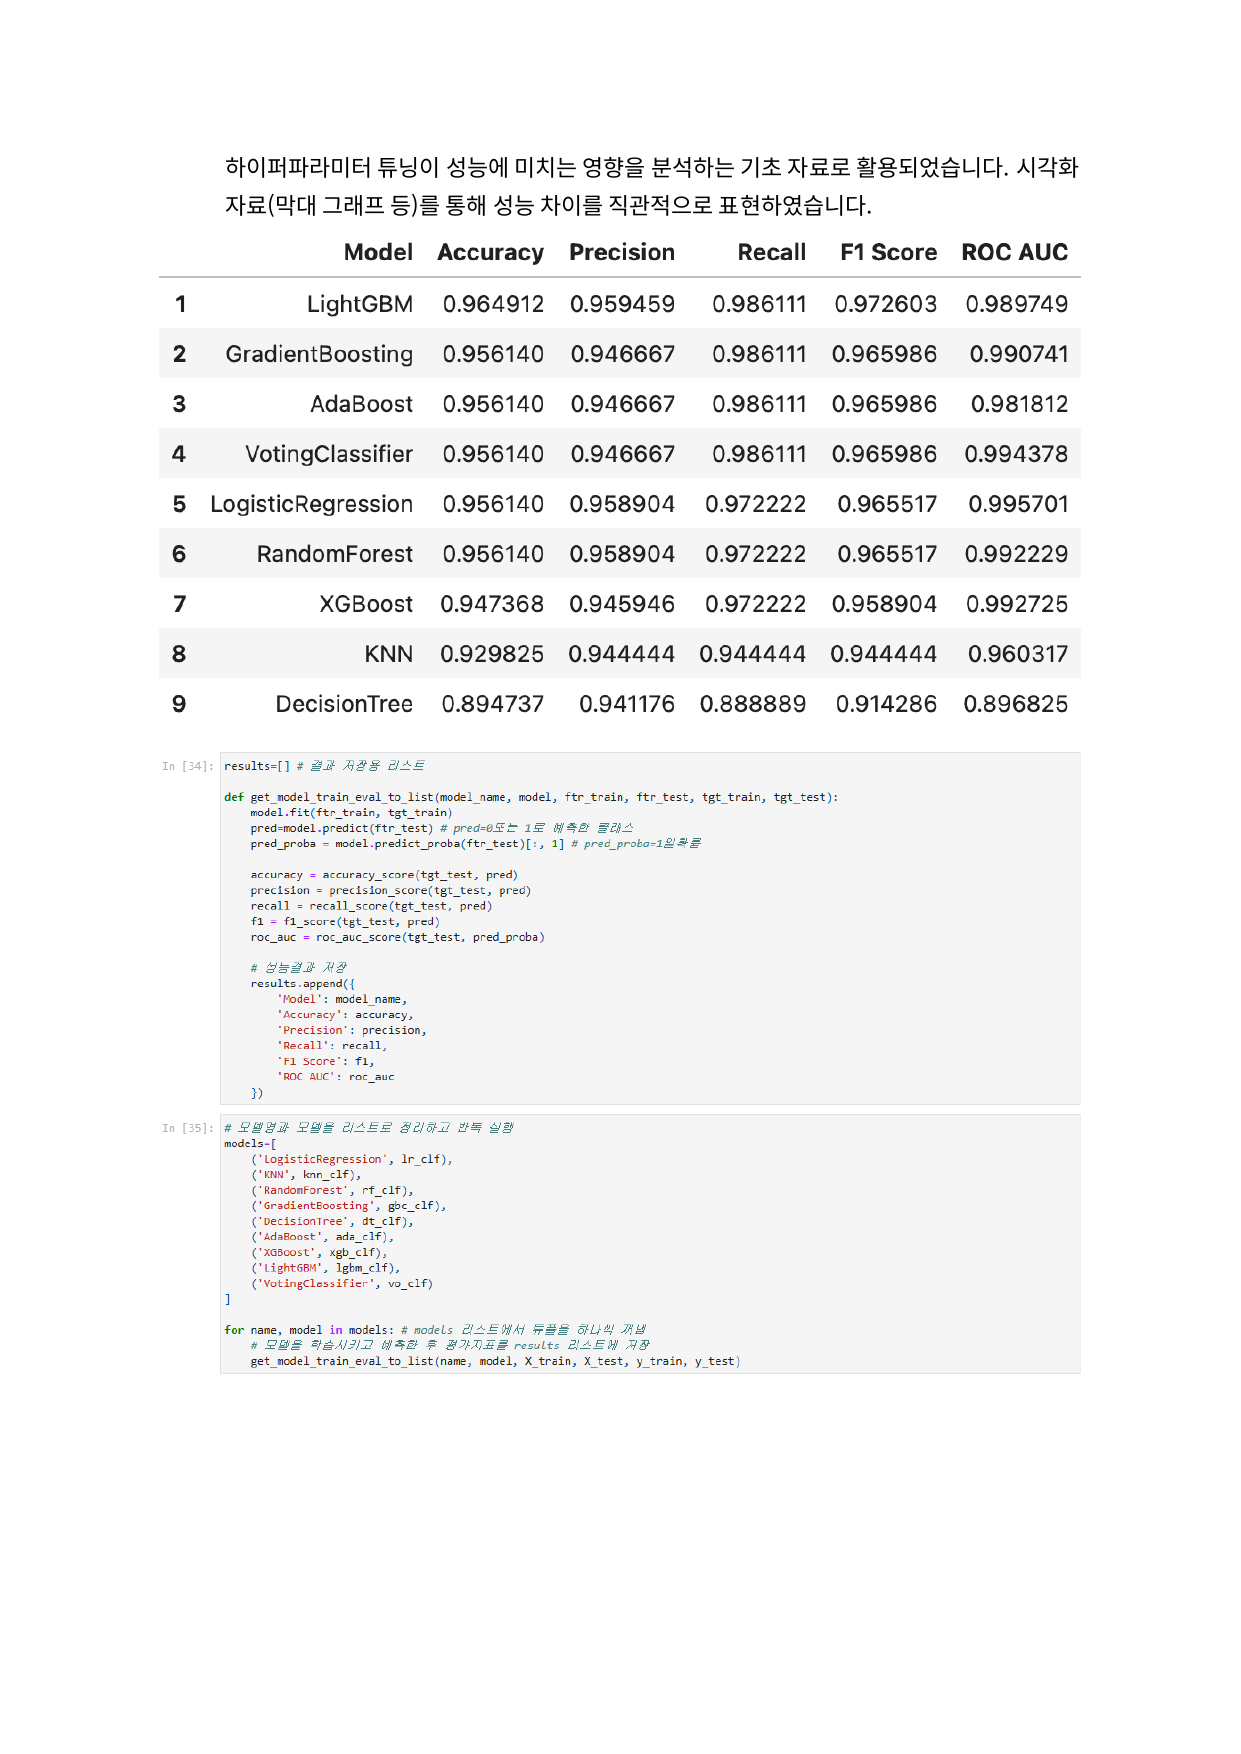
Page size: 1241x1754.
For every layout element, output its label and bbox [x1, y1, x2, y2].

picture [150, 751, 1091, 1378]
picture [150, 226, 1091, 747]
text [225, 150, 1090, 221]
